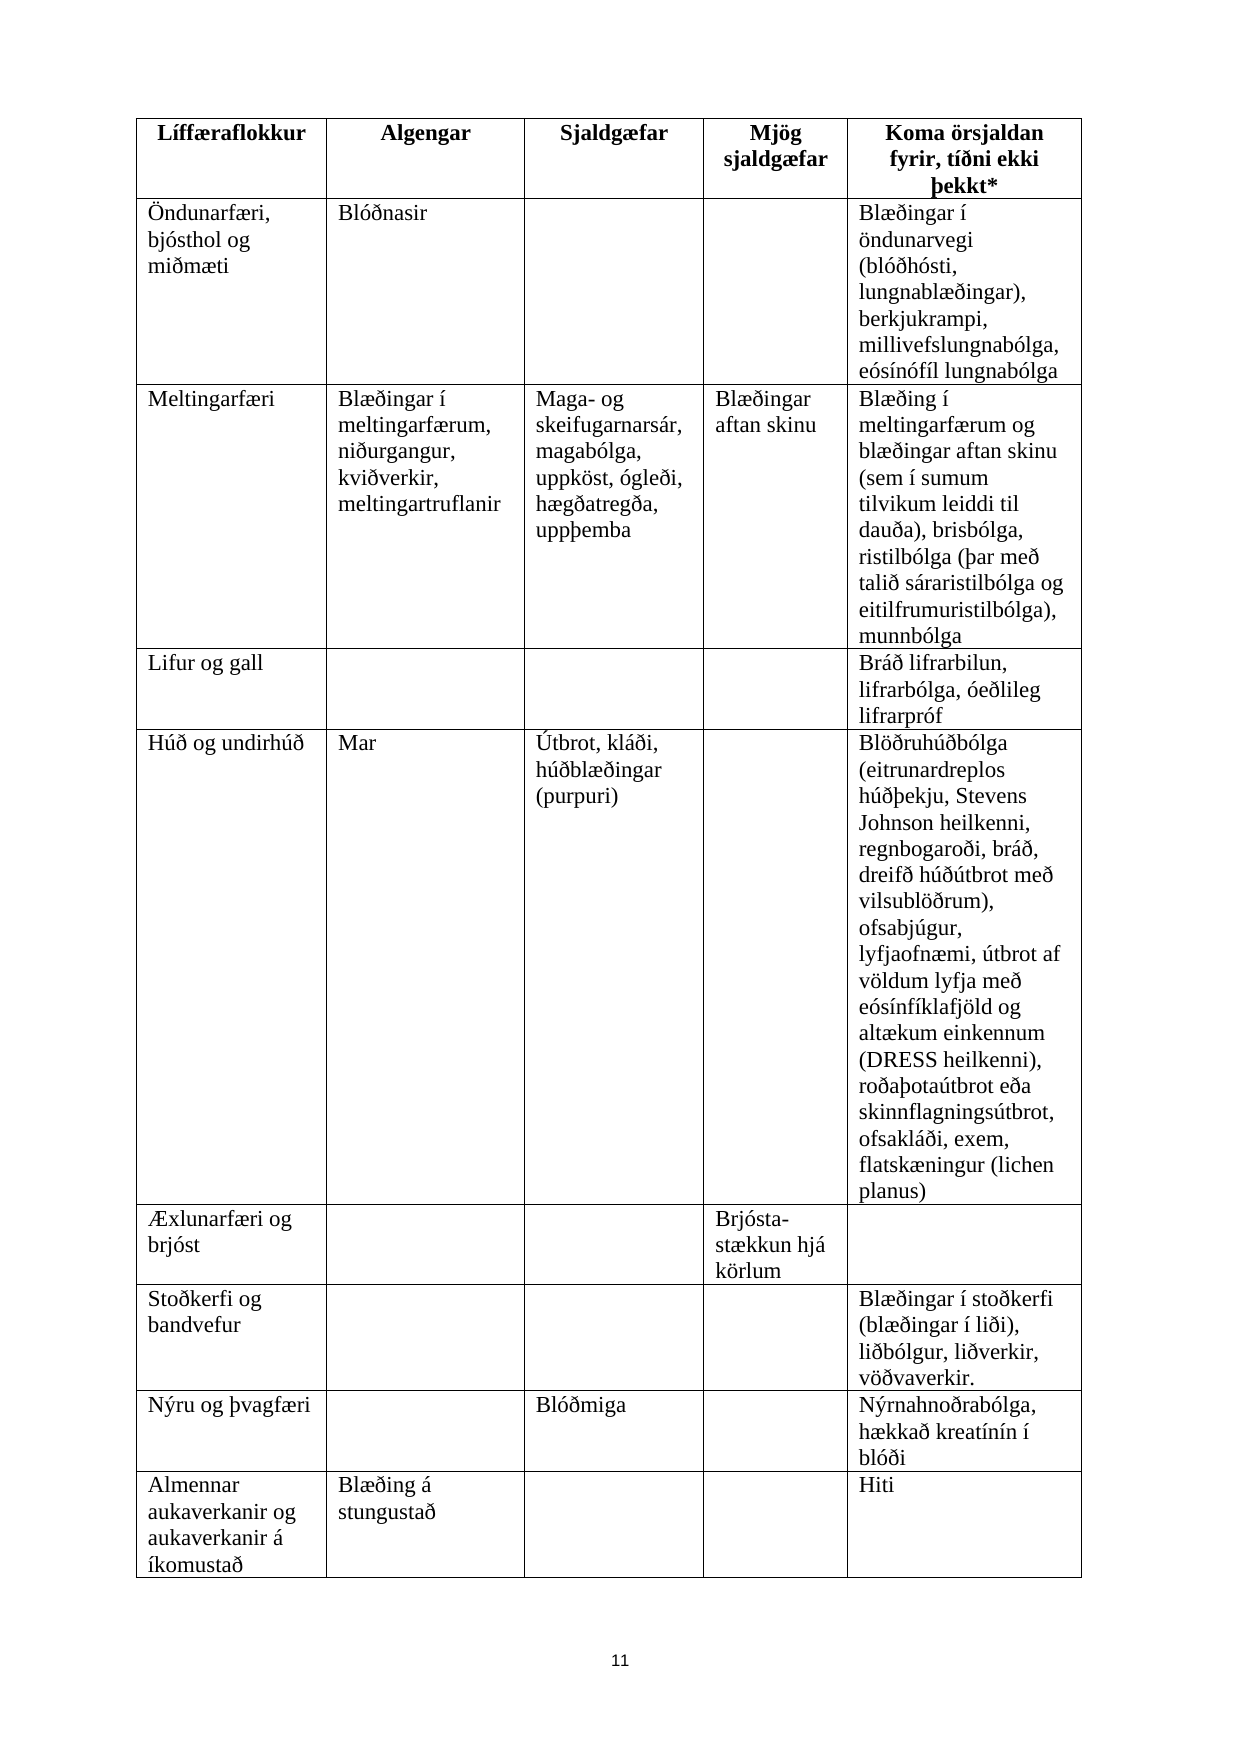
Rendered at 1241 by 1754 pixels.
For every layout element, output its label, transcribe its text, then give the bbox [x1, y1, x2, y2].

table_cell Mar [327, 730, 524, 1204]
table_cell [848, 1205, 1081, 1284]
table_cell Bráð lifrarbilun, lifrarbólga, óeðlileg lifrarpróf [848, 649, 1081, 728]
table_cell [704, 199, 847, 384]
table_cell Blæðingar í öndunarvegi (blóðhósti, lungnablæðingar), berkjukrampi, millivefslungnabólga, eósínófíl lungnabólga [848, 199, 1081, 384]
table_cell Blæðingar í meltingarfærum, niðurgangur, kviðverkir, meltingartruflanir [327, 385, 524, 648]
table_cell Útbrot, kláði, húðblæðingar (purpuri) [525, 730, 703, 1204]
table_cell [525, 1472, 703, 1577]
table_cell Blæðingar aftan skinu [704, 385, 847, 648]
table_cell Brjósta-stækkun hjá körlum [704, 1205, 847, 1284]
table_cell Almennar aukaverkanir og aukaverkanir á íkomustað [137, 1472, 326, 1577]
table_cell [327, 1205, 524, 1284]
table_cell [327, 1391, 524, 1471]
table_cell Æxlunarfæri og brjóst [137, 1205, 326, 1284]
table_header Mjög sjaldgæfar [704, 119, 847, 198]
table_header Koma örsjaldan fyrir, tíðni ekki þekkt* [848, 119, 1081, 198]
table_cell [327, 649, 524, 728]
table_cell Blæðing á stungustað [327, 1472, 524, 1577]
table_cell Hiti [848, 1472, 1081, 1577]
table_cell Blóðmiga [525, 1391, 703, 1471]
table_cell Blæðing í meltingarfærum og blæðingar aftan skinu (sem í sumum tilvikum leiddi til dauða), brisbólga, ristilbólga (þar með talið sáraristilbólga og eitilfrumuristilbólga), munnbólga [848, 385, 1081, 648]
table_cell [704, 1285, 847, 1390]
table_header Algengar [327, 119, 524, 198]
table_cell Blæðingar í stoðkerfi (blæðingar í liði), liðbólgur, liðverkir, vöðvaverkir. [848, 1285, 1081, 1390]
table_cell Nýrnahnoðrabólga, hækkað kreatínín í blóði [848, 1391, 1081, 1471]
table_header Líffæraflokkur [137, 119, 326, 198]
table_header Sjaldgæfar [525, 119, 703, 198]
table_cell [704, 1391, 847, 1471]
table_cell [704, 730, 847, 1204]
table_cell Meltingarfæri [137, 385, 326, 648]
table_cell [525, 199, 703, 384]
table_cell [704, 649, 847, 728]
table_cell Blöðruhúðbólga (eitrunardreplos húðþekju, Stevens Johnson heilkenni, regnbogaroði, bráð, dreifð húðútbrot með vilsublöðrum), ofsabjúgur, lyfjaofnæmi, útbrot af völdum lyfja með eósínfíklafjöld og altækum einkennum (DRESS heilkenni), roðaþotaútbrot eða skinnflagningsútbrot, ofsakláði, exem, flatskæningur (lichen planus) [848, 730, 1081, 1204]
table_cell [327, 1285, 524, 1390]
table_cell Öndunarfæri, bjósthol og miðmæti [137, 199, 326, 384]
table_cell [704, 1472, 847, 1577]
table_cell Húð og undirhúð [137, 730, 326, 1204]
table_cell [525, 1205, 703, 1284]
table_cell Maga- og skeifugarnarsár, magabólga, uppköst, ógleði, hægðatregða, uppþemba [525, 385, 703, 648]
table_cell Stoðkerfi og bandvefur [137, 1285, 326, 1390]
table_cell [525, 1285, 703, 1390]
table_cell [525, 649, 703, 728]
table_cell Nýru og þvagfæri [137, 1391, 326, 1471]
table_cell Lifur og gall [137, 649, 326, 728]
table_cell Blóðnasir [327, 199, 524, 384]
